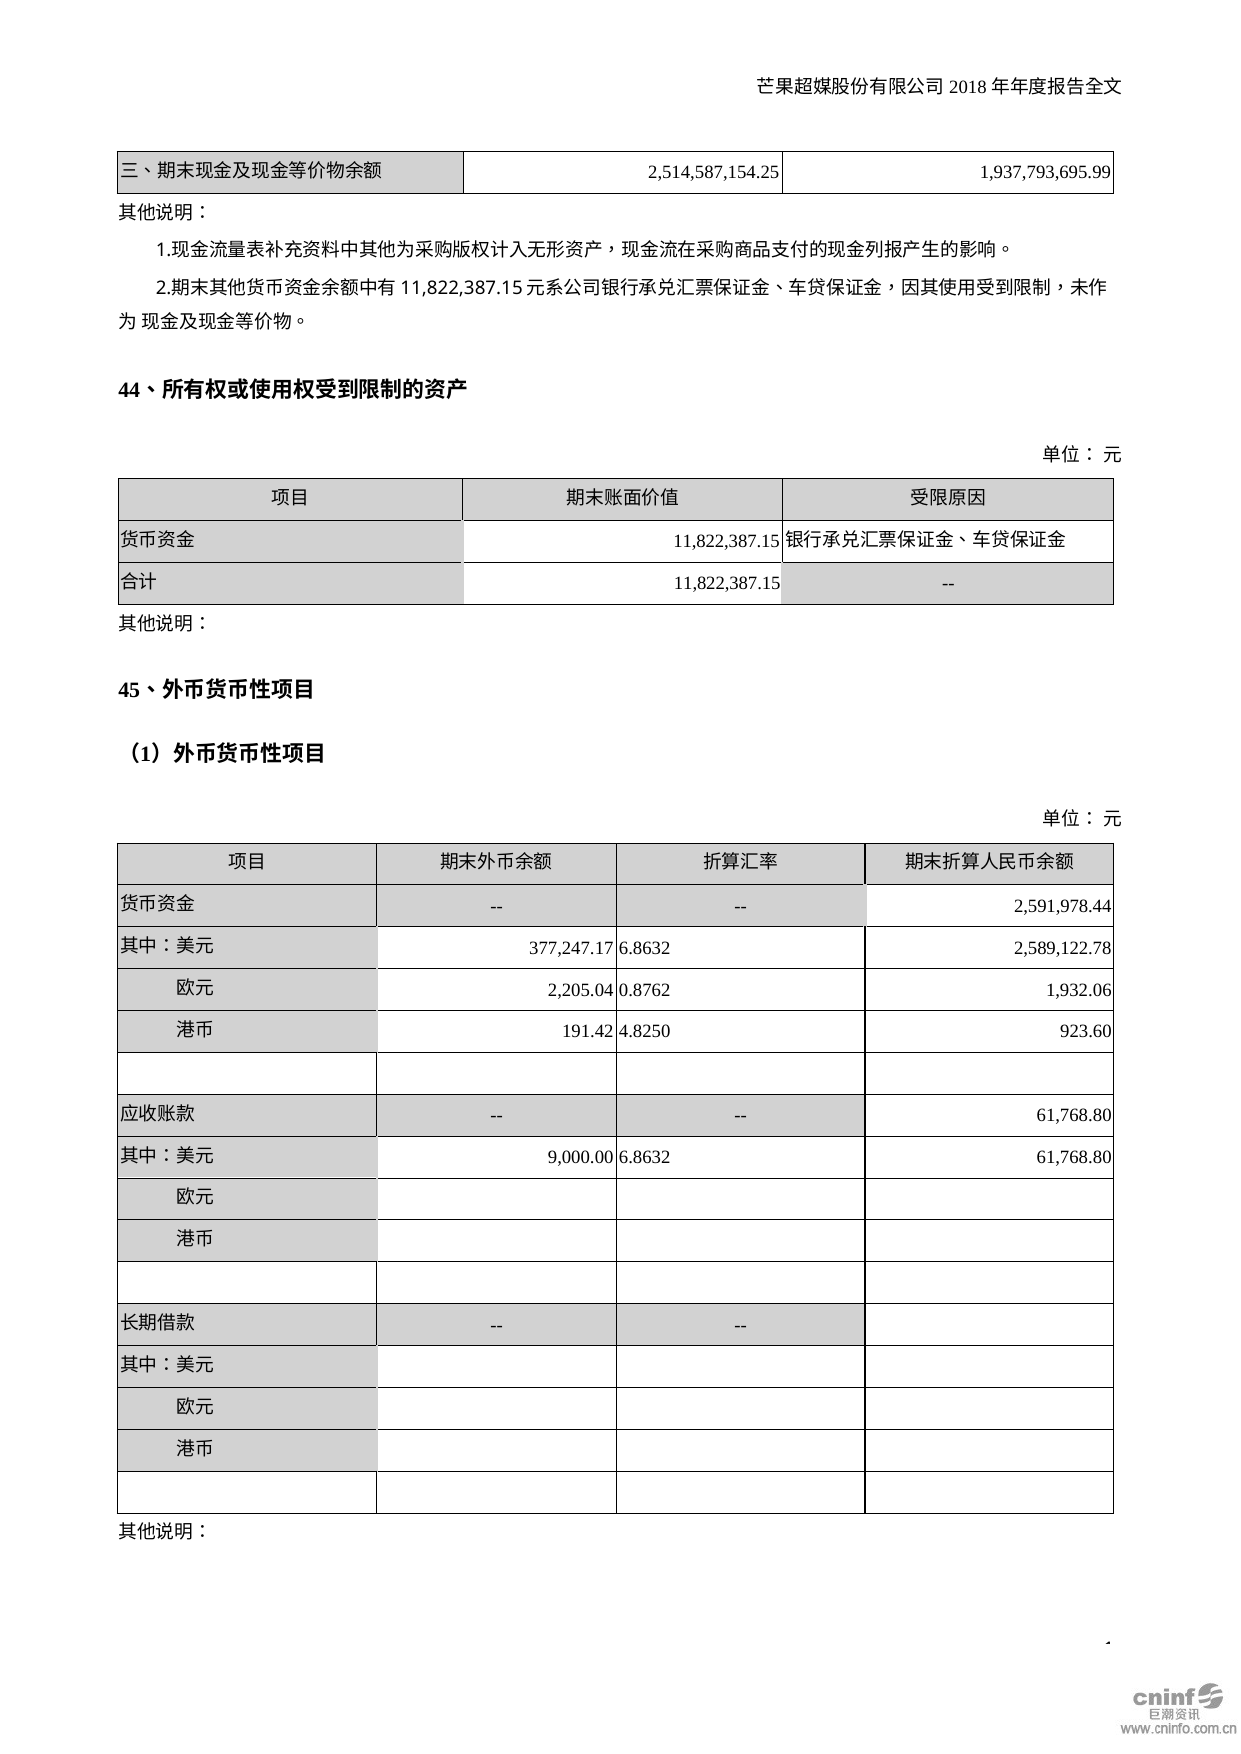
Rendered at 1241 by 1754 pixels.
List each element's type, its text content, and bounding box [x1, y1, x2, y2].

text 单位： 元 [102, 806, 1122, 831]
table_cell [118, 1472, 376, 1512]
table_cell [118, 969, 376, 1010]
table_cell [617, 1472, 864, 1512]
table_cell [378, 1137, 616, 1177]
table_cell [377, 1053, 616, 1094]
text 1.现金流量表补充资料中其他为采购版权计入无形资产，现金流在采购商品支付的现金列报产生的影响。 [156, 237, 1240, 262]
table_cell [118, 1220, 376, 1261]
picture [1115, 1680, 1240, 1737]
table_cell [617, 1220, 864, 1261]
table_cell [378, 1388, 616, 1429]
text 其他说明： [118, 199, 1240, 224]
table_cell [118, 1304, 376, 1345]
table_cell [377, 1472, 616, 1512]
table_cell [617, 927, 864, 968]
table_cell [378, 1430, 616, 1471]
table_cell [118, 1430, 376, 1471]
text 2.期末其他货币资金余额中有11,822,387.15元系公司银行承兑汇票保证金、车贷保证金，因其使用受到限制，未作为 现金及现金等价物。 [118, 274, 1123, 333]
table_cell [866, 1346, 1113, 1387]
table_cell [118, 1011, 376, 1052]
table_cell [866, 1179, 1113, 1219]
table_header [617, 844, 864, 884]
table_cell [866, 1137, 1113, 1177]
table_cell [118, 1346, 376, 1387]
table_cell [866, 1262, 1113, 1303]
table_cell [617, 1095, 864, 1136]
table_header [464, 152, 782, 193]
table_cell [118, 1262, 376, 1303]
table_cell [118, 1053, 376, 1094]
text 其他说明： [118, 610, 1240, 636]
subtitle 45、外币货币性项目 [118, 673, 1240, 703]
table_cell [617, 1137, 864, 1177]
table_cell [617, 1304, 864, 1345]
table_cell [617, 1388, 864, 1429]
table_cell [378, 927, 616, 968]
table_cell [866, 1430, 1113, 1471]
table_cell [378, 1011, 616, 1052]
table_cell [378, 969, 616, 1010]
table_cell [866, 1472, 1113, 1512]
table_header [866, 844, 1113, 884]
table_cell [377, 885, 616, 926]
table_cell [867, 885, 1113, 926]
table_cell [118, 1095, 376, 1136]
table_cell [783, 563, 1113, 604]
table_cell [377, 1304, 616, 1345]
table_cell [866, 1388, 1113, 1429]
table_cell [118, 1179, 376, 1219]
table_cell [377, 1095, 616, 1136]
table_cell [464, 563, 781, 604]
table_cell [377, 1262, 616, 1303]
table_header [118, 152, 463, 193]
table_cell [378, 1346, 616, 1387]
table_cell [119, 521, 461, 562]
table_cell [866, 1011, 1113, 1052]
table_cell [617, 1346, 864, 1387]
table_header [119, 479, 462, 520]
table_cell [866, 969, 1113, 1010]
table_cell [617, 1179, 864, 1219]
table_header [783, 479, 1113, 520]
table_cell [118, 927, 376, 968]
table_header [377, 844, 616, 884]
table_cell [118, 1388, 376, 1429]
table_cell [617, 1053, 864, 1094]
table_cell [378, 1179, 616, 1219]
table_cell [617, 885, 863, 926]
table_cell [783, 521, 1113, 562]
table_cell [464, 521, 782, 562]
subtitle （1）外币货币性项目 [118, 738, 1240, 768]
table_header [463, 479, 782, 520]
subtitle 44、所有权或使用权受到限制的资产 [118, 373, 1240, 403]
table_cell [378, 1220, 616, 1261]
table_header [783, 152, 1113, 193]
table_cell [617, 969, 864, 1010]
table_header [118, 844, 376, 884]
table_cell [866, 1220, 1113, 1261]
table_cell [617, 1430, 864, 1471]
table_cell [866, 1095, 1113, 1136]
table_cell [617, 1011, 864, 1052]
text 其他说明： [118, 1519, 1240, 1544]
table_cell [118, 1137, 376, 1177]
text 单位： 元 [102, 441, 1122, 467]
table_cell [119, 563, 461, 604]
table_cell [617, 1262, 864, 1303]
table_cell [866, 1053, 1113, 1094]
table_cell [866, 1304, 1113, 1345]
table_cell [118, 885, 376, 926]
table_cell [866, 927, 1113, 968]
